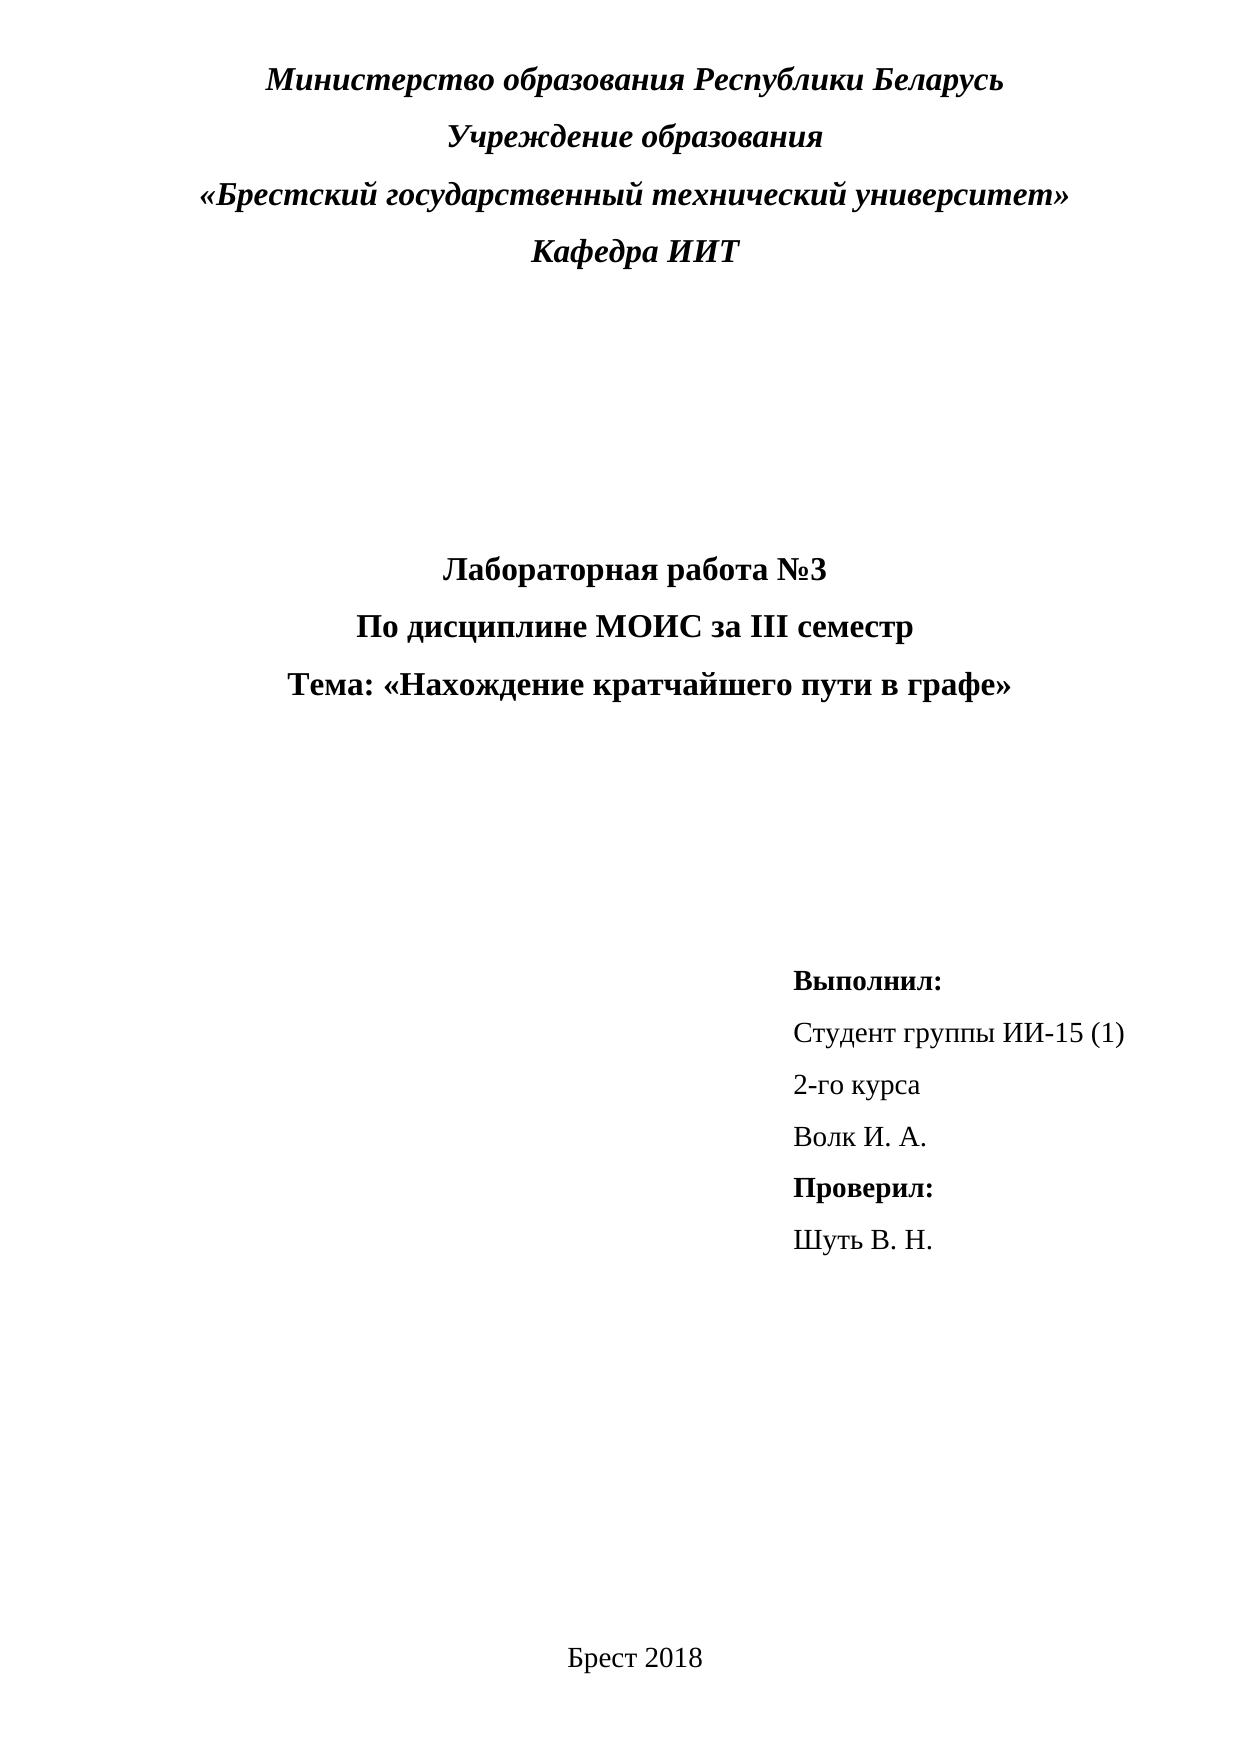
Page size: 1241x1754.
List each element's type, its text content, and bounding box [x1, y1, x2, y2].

text Лабораторная работа №3 [118, 549, 1152, 588]
text Тема: «Нахождение кратчайшего пути в графе» [118, 664, 1152, 702]
text Кафедра ИИТ [118, 231, 1152, 269]
text 2-го курса [793, 1067, 1152, 1100]
text Проверил: [793, 1171, 1152, 1204]
text Брест 2018 [118, 1640, 1152, 1673]
text «Брестский государственный технический университет» [118, 174, 1152, 212]
text Министерство образования Республики Беларусь [118, 59, 1152, 97]
text Учреждение образования [118, 116, 1152, 155]
text Выполнил: [793, 963, 1152, 997]
text Шуть В. Н. [793, 1222, 1152, 1256]
text Студент группы ИИ-15 (1) [793, 1015, 1152, 1048]
text Волк И. А. [793, 1119, 1152, 1152]
text По дисциплине МОИС за III семестр [118, 607, 1152, 645]
